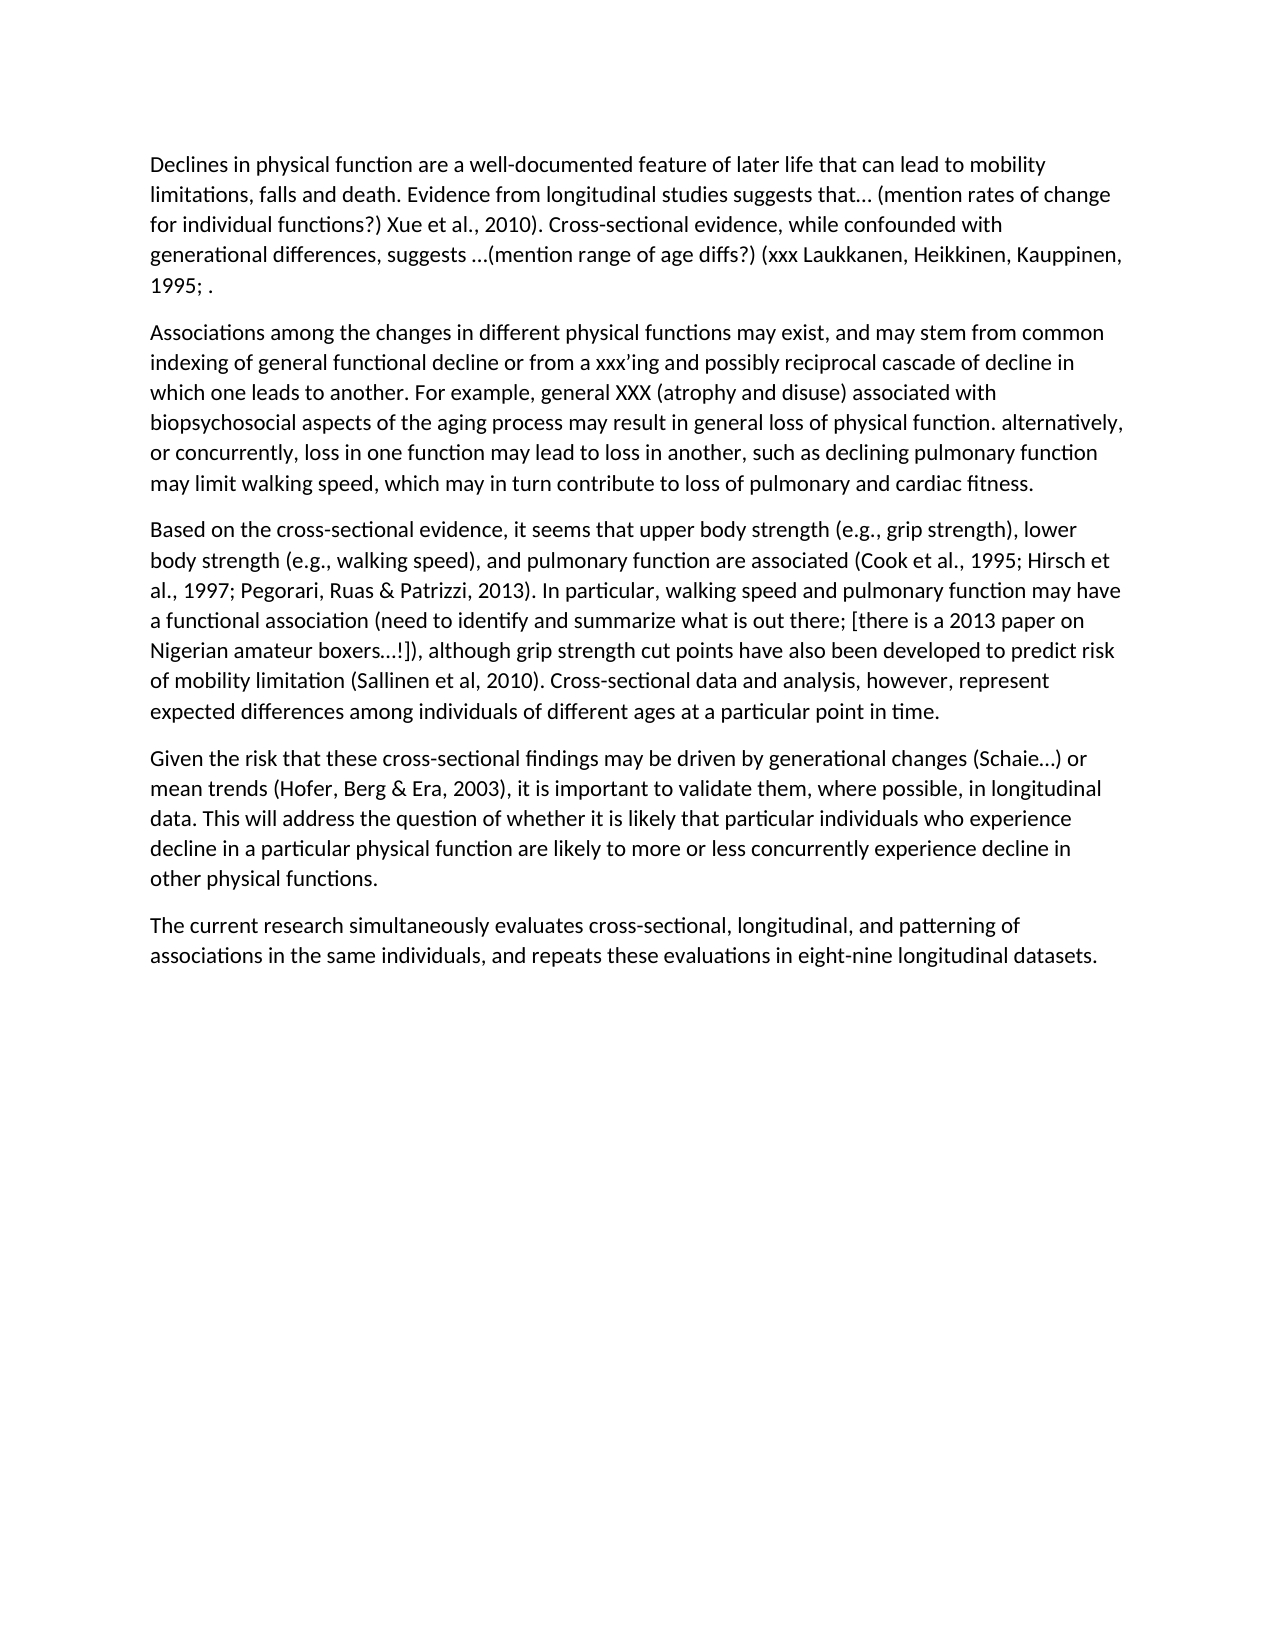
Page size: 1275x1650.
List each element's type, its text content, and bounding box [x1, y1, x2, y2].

text Associations among the changes in different physical functions may exist, and may stem from common indexing of general functional decline or from a xxx’ing and possibly reciprocal cascade of decline in which one leads to another. For example, general XXX (atrophy and disuse) associated with biopsychosocial aspects of the aging process may result in general loss of physical function. alternatively, or concurrently, loss in one function may lead to loss in another, such as declining pulmonary function may limit walking speed, which may in turn contribute to loss of pulmonary and cardiac fitness. [150, 318, 1125, 497]
text Declines in physical function are a well-documented feature of later life that can lead to mobility limitations, falls and death. Evidence from longitudinal studies suggests that… (mention rates of change for individual functions?) Xue et al., 2010). Cross-sectional evidence, while confounded with generational differences, suggests …(mention range of age diffs?) (xxx Laukkanen, Heikkinen, Kauppinen, 1995; . [150, 150, 1125, 299]
text Given the risk that these cross-sectional findings may be driven by generational changes (Schaie…) or mean trends (Hofer, Berg & Era, 2003), it is important to validate them, where possible, in longitudinal data. This will address the question of whether it is likely that particular individuals who experience decline in a particular physical function are likely to more or less concurrently experience decline in other physical functions. [150, 744, 1125, 893]
text The current research simultaneously evaluates cross-sectional, longitudinal, and patterning of associations in the same individuals, and repeats these evaluations in eight-nine longitudinal datasets. [150, 911, 1125, 970]
text Based on the cross-sectional evidence, it seems that upper body strength (e.g., grip strength), lower body strength (e.g., walking speed), and pulmonary function are associated (Cook et al., 1995; Hirsch et al., 1997; Pegorari, Ruas & Patrizzi, 2013). In particular, walking speed and pulmonary function may have a functional association (need to identify and summarize what is out there; [there is a 2013 paper on Nigerian amateur boxers…!]), although grip strength cut points have also been developed to predict risk of mobility limitation (Sallinen et al, 2010). Cross-sectional data and analysis, however, represent expected differences among individuals of different ages at a particular point in time. [150, 516, 1125, 725]
